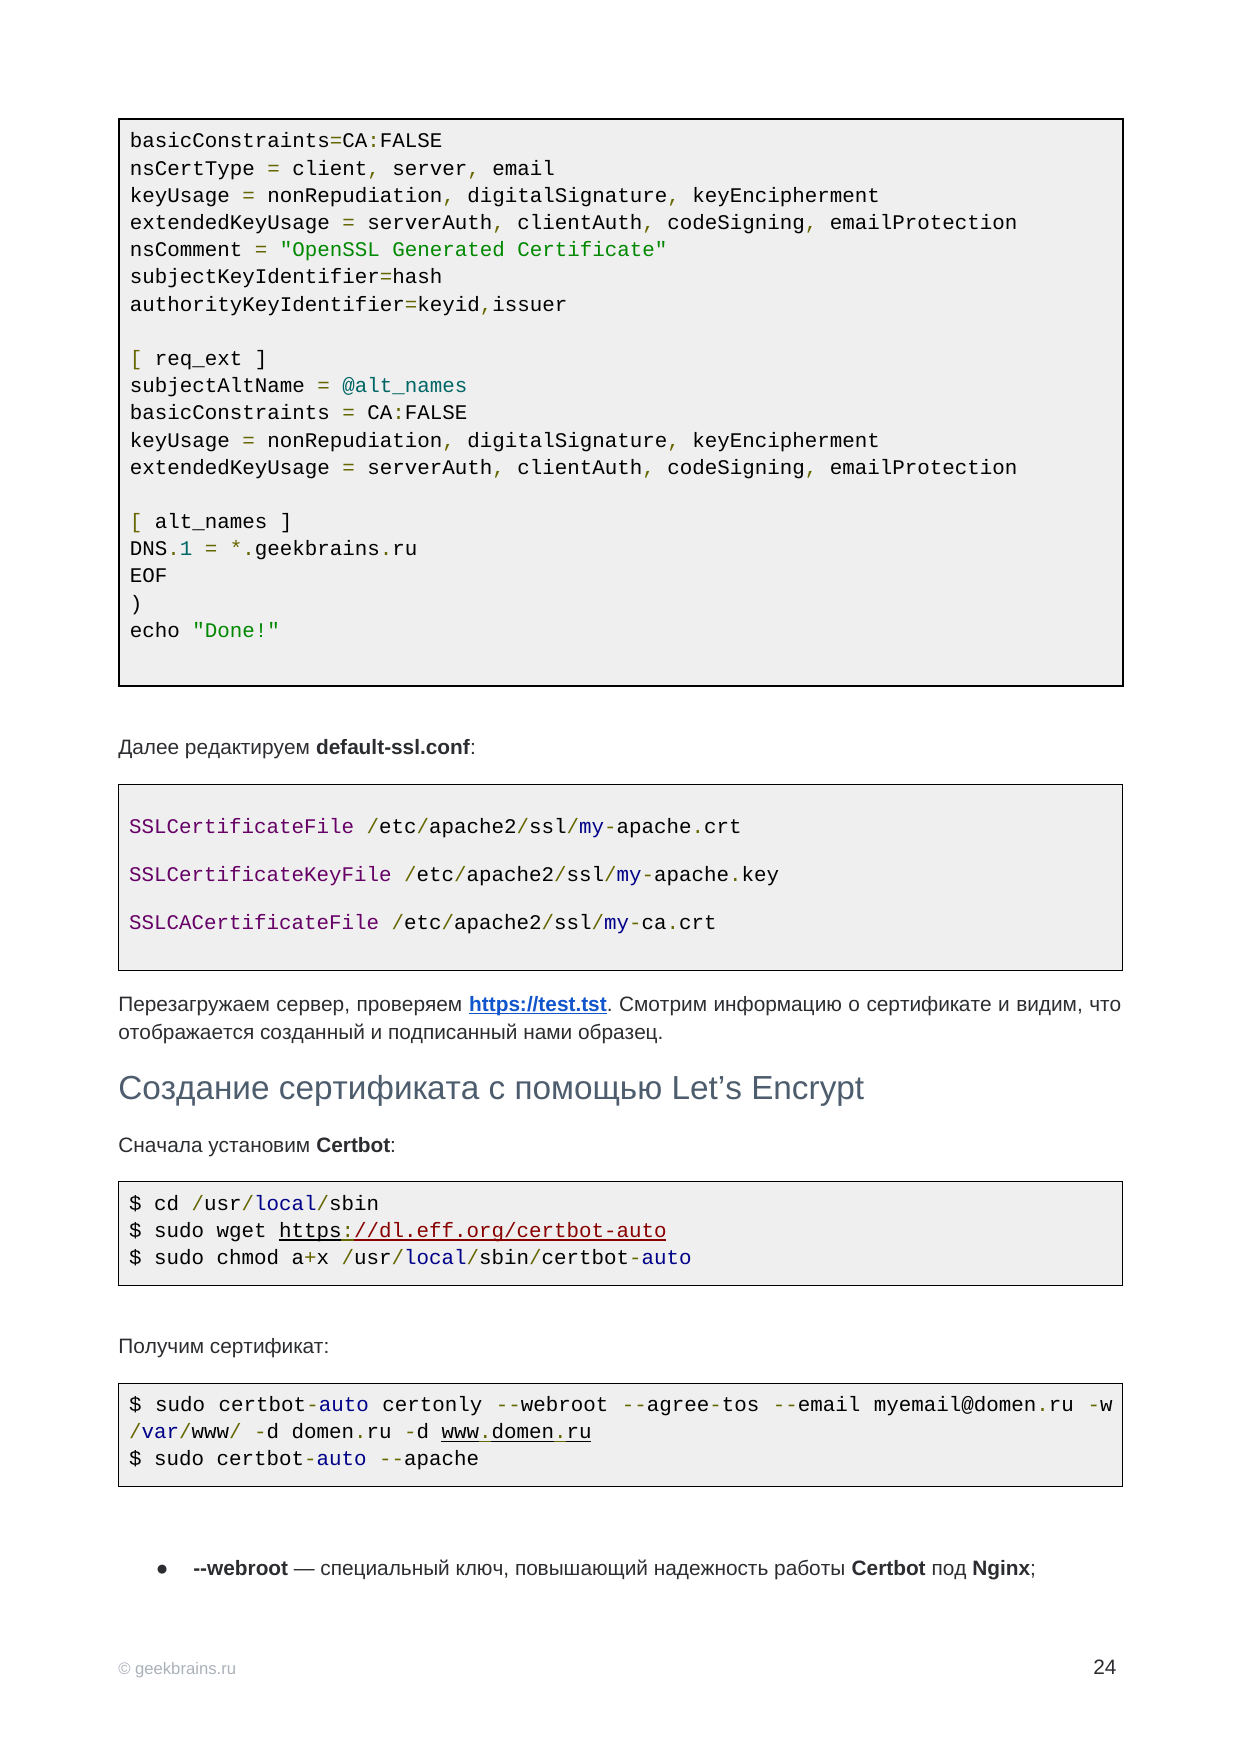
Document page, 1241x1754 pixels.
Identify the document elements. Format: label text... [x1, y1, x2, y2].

subtitle Создание сертификата с помощью Let’s Encrypt [118, 1068, 1122, 1106]
list --webroot — специальный ключ, повышающий надежность работы Certbot под Nginx; [156, 1556, 1122, 1580]
text Получим сертификат: [118, 1307, 1122, 1358]
table_header $ cd /usr/local/sbin $ sudo wget https://dl.eff.org/certbot-auto $ sudo chmod a+x /usr/local/sbin/certbot-auto [119, 1182, 1122, 1285]
text Далее редактируем default-ssl.conf: [118, 708, 1122, 759]
text Перезагружаем сервер, проверяем https://test.tst. Смотрим информацию о сертификате и видим, что отображается созданный и подписанный нами образец. [118, 992, 1122, 1043]
table_header SSLCertificateFile /etc/apache2/ssl/my-apache.crt SSLCertificateKeyFile /etc/apache2/ssl/my-apache.key SSLCACertificateFile /etc/apache2/ssl/my-ca.crt [119, 785, 1122, 970]
text Сначала установим Certbot: [118, 1133, 1122, 1157]
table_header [120, 120, 1122, 685]
table_header $ sudo certbot-auto certonly --webroot --agree-tos --email myemail@domen.ru -w /var/www/ -d domen.ru -d www.domen.ru $ sudo certbot-auto --apache [119, 1384, 1122, 1486]
